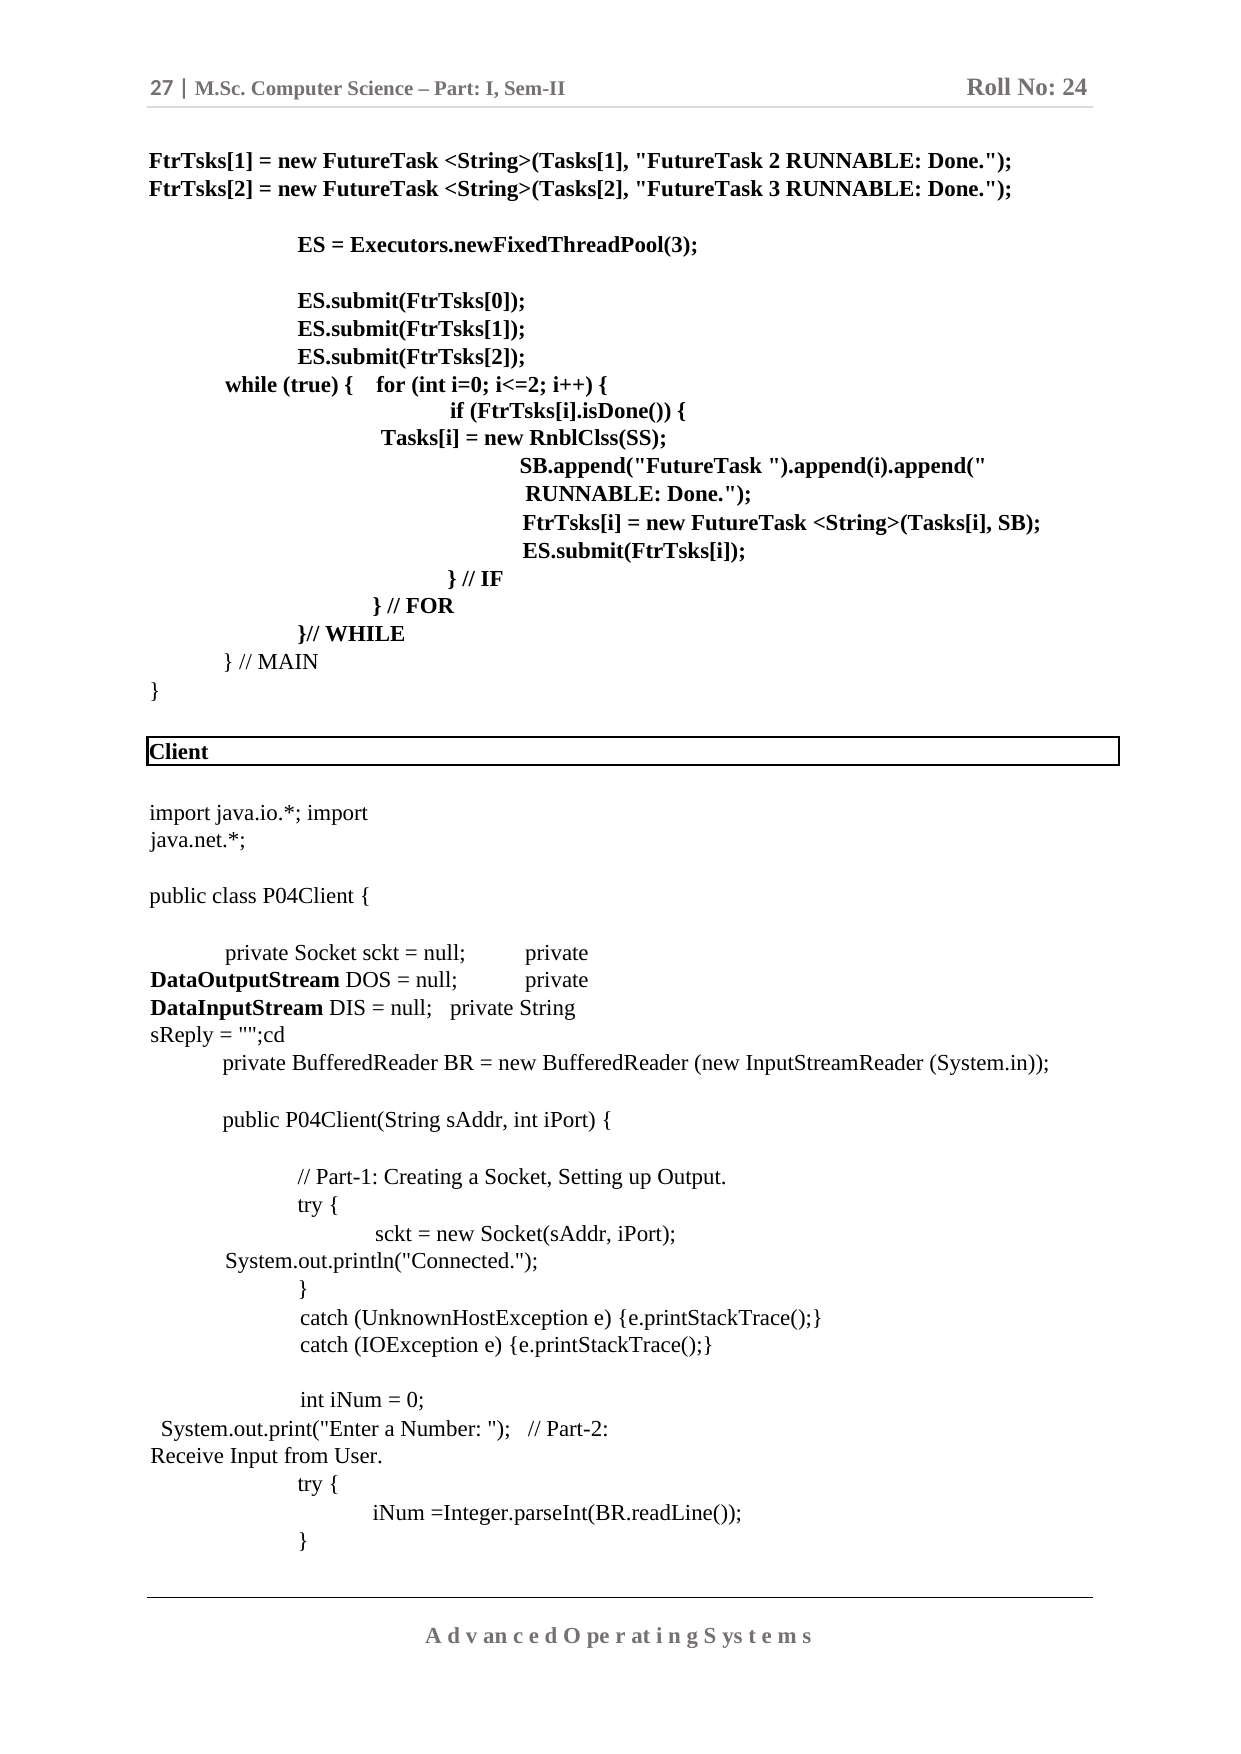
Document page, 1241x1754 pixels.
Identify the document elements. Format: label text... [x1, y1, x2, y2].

text public P04Client(String sAddr, int iPort) { [149, 1106, 1118, 1132]
text } // IF [149, 564, 1118, 591]
text int iNum = 0; [149, 1359, 555, 1413]
text } [149, 677, 1090, 703]
text if (FtrTsks[i].isDone()) { Tasks[i] = new RnblClss(SS); [149, 397, 817, 451]
text // Part-1: Creating a Socket, Setting up Output. [149, 1163, 1118, 1189]
text ES.submit(FtrTsks[0]); [149, 288, 1118, 314]
text } [149, 1527, 1118, 1553]
text import java.io.*; import java.net.*; [149, 798, 369, 852]
text catch (UnknownHostException e) {e.printStackTrace();} catch (IOException e) {e.printStackTrace();} [149, 1304, 878, 1357]
text private Socket sckt = null; private DataOutputStream DOS = null; private DataInputStream DIS = null; private String sReply = "";cd [149, 939, 602, 1047]
subtitle RUNNABLE: Done."); [158, 480, 1118, 507]
text try { [149, 1191, 1118, 1218]
text sckt = new Socket(sAddr, iPort); System.out.println("Connected."); [149, 1220, 996, 1273]
text try { [149, 1470, 1118, 1497]
text ES.submit(FtrTsks[1]); [149, 316, 1118, 342]
text FtrTsks[i] = new FutureTask <String>(Tasks[i], SB); [149, 509, 1118, 535]
text } [149, 1275, 1118, 1302]
text SB.append("FutureTask ").append(i).append(" [149, 452, 1118, 479]
text }// WHILE [149, 620, 1118, 647]
text iNum =Integer.parseInt(BR.readLine()); [149, 1499, 1118, 1525]
text Client [149, 738, 1118, 764]
text } // FOR [149, 592, 1118, 619]
text while (true) { for (int i=0; i<=2; i++) { [150, 371, 906, 397]
text System.out.print("Enter a Number: "); // Part-2: Receive Input from User. [149, 1415, 669, 1468]
text public class P04Client { [149, 882, 1090, 909]
text FtrTsks[1] = new FutureTask <String>(Tasks[1], "FutureTask 2 RUNNABLE: Done."); [149, 147, 1101, 173]
text private BufferedReader BR = new BufferedReader (new InputStreamReader (System.in)); [149, 1049, 1118, 1075]
text ES = Executors.newFixedThreadPool(3); [149, 231, 1118, 258]
text ES.submit(FtrTsks[i]); [149, 537, 1118, 563]
text FtrTsks[2] = new FutureTask <String>(Tasks[2], "FutureTask 3 RUNNABLE: Done."); [149, 175, 1101, 201]
text } // MAIN [149, 648, 1118, 675]
text ES.submit(FtrTsks[2]); [149, 343, 1118, 370]
